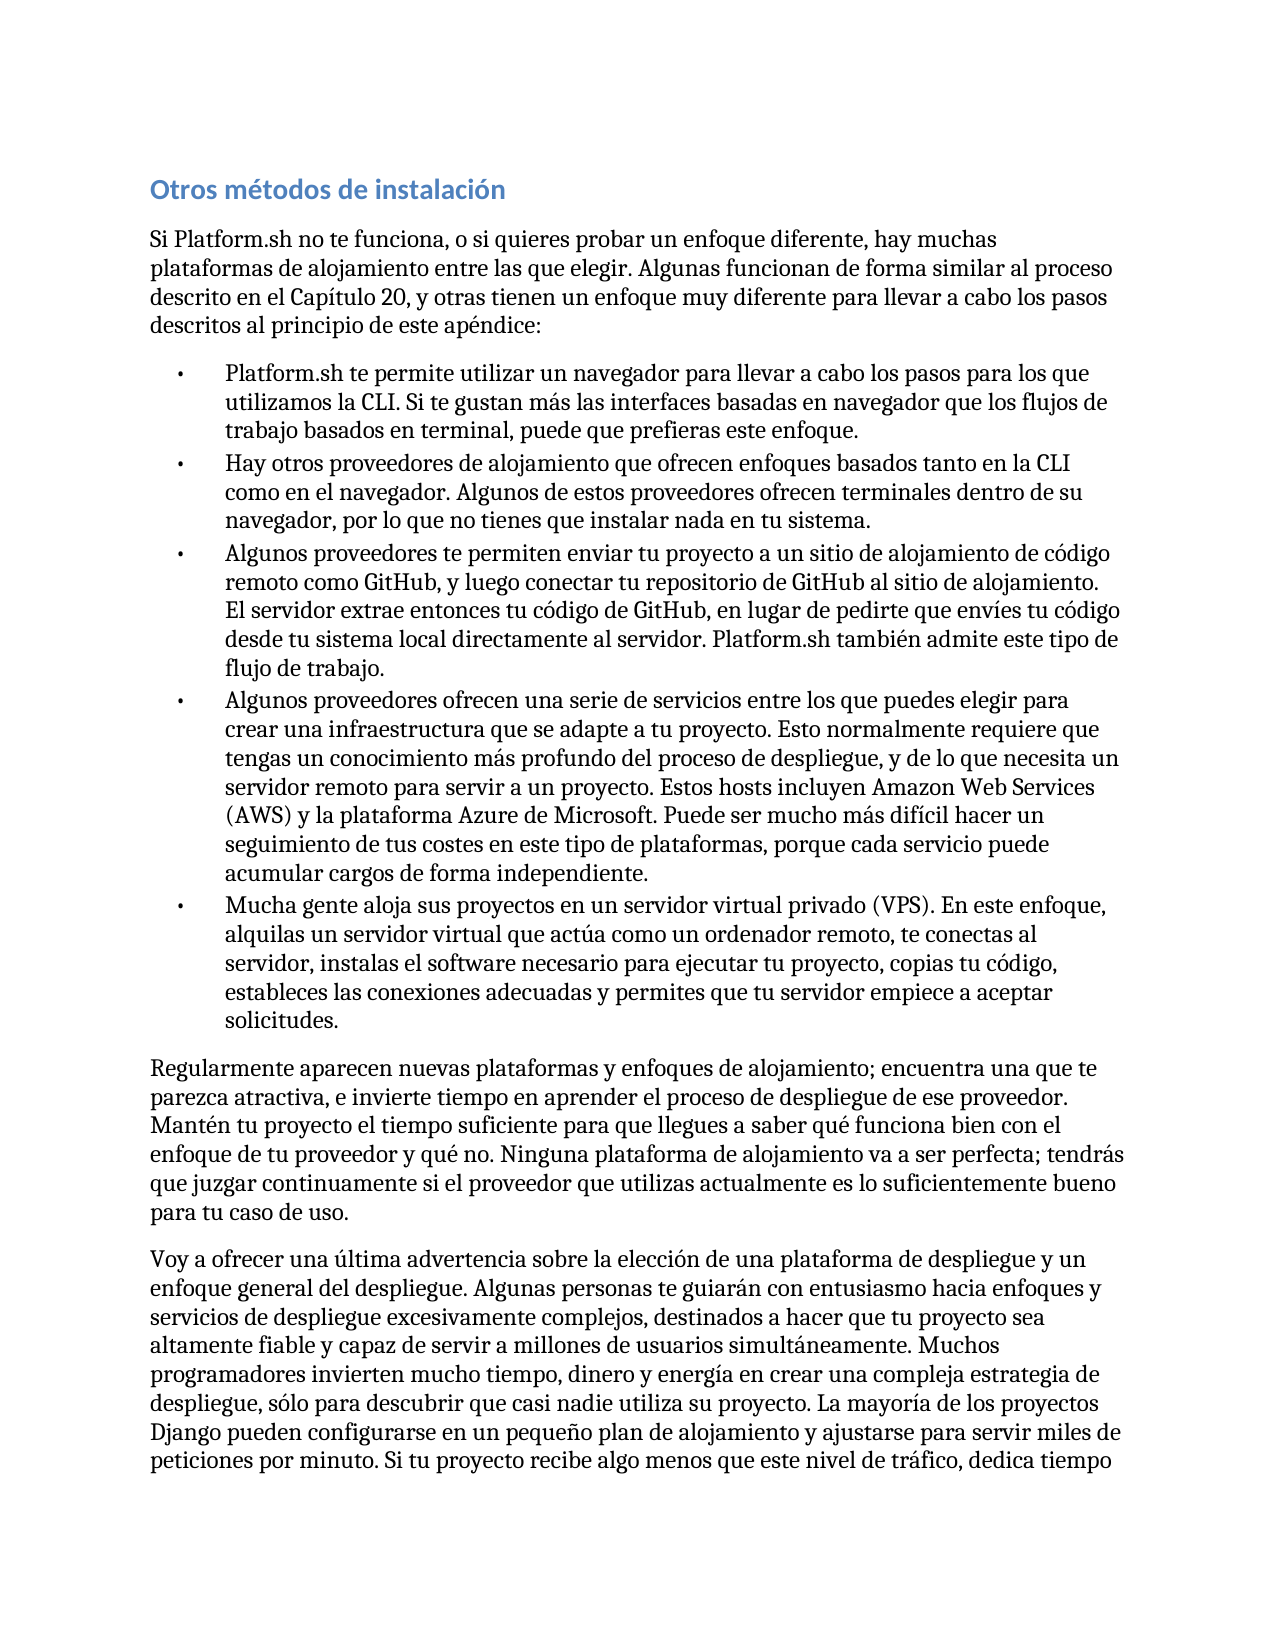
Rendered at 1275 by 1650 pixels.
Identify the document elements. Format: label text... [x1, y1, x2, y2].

text Si Platform.sh no te funciona, o si quieres probar un enfoque diferente, hay muchas plataformas de alojamiento entre las que elegir. Algunas funcionan de forma similar al proceso descrito en el Capítulo 20, y otras tienen un enfoque muy diferente para llevar a cabo los pasos descritos al principio de este apéndice: [150, 225, 1125, 340]
list Algunos proveedores te permiten enviar tu proyecto a un sitio de alojamiento de código remoto como GitHub, y luego conectar tu repositorio de GitHub al sitio de alojamiento. El servidor extrae entonces tu código de GitHub, en lugar de pedirte que envíes tu código desde tu sistema local directamente al servidor. Platform.sh también admite este tipo de flujo de trabajo. [175, 539, 1125, 683]
list Platform.sh te permite utilizar un navegador para llevar a cabo los pasos para los que utilizamos la CLI. Si te gustan más las interfaces basadas en navegador que los flujos de trabajo basados en terminal, puede que prefieras este enfoque. [175, 359, 1125, 445]
subtitle Otros métodos de instalación [150, 171, 1125, 206]
text Regularmente aparecen nuevas plataformas y enfoques de alojamiento; encuentra una que te parezca atractiva, e invierte tiempo en aprender el proceso de despliegue de ese proveedor. Mantén tu proyecto el tiempo suficiente para que llegues a saber qué funciona bien con el enfoque de tu proveedor y qué no. Ninguna plataforma de alojamiento va a ser perfecta; tendrás que juzgar continuamente si el proveedor que utilizas actualmente es lo suficientemente bueno para tu caso de uso. [150, 1054, 1125, 1226]
list Algunos proveedores ofrecen una serie de servicios entre los que puedes elegir para crear una infraestructura que se adapte a tu proyecto. Esto normalmente requiere que tengas un conocimiento más profundo del proceso de despliegue, y de lo que necesita un servidor remoto para servir a un proyecto. Estos hosts incluyen Amazon Web Services (AWS) y la plataforma Azure de Microsoft. Puede ser mucho más difícil hacer un seguimiento de tus costes en este tipo de plataformas, porque cada servicio puede acumular cargos de forma independiente. [175, 686, 1125, 888]
list Mucha gente aloja sus proyectos en un servidor virtual privado (VPS). En este enfoque, alquilas un servidor virtual que actúa como un ordenador remoto, te conectas al servidor, instalas el software necesario para ejecutar tu proyecto, copias tu código, estableces las conexiones adecuadas y permites que tu servidor empiece a aceptar solicitudes. [175, 891, 1125, 1035]
list Hay otros proveedores de alojamiento que ofrecen enfoques basados tanto en la CLI como en el navegador. Algunos de estos proveedores ofrecen terminales dentro de su navegador, por lo que no tienes que instalar nada en tu sistema. [175, 449, 1125, 535]
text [150, 1245, 1125, 1475]
